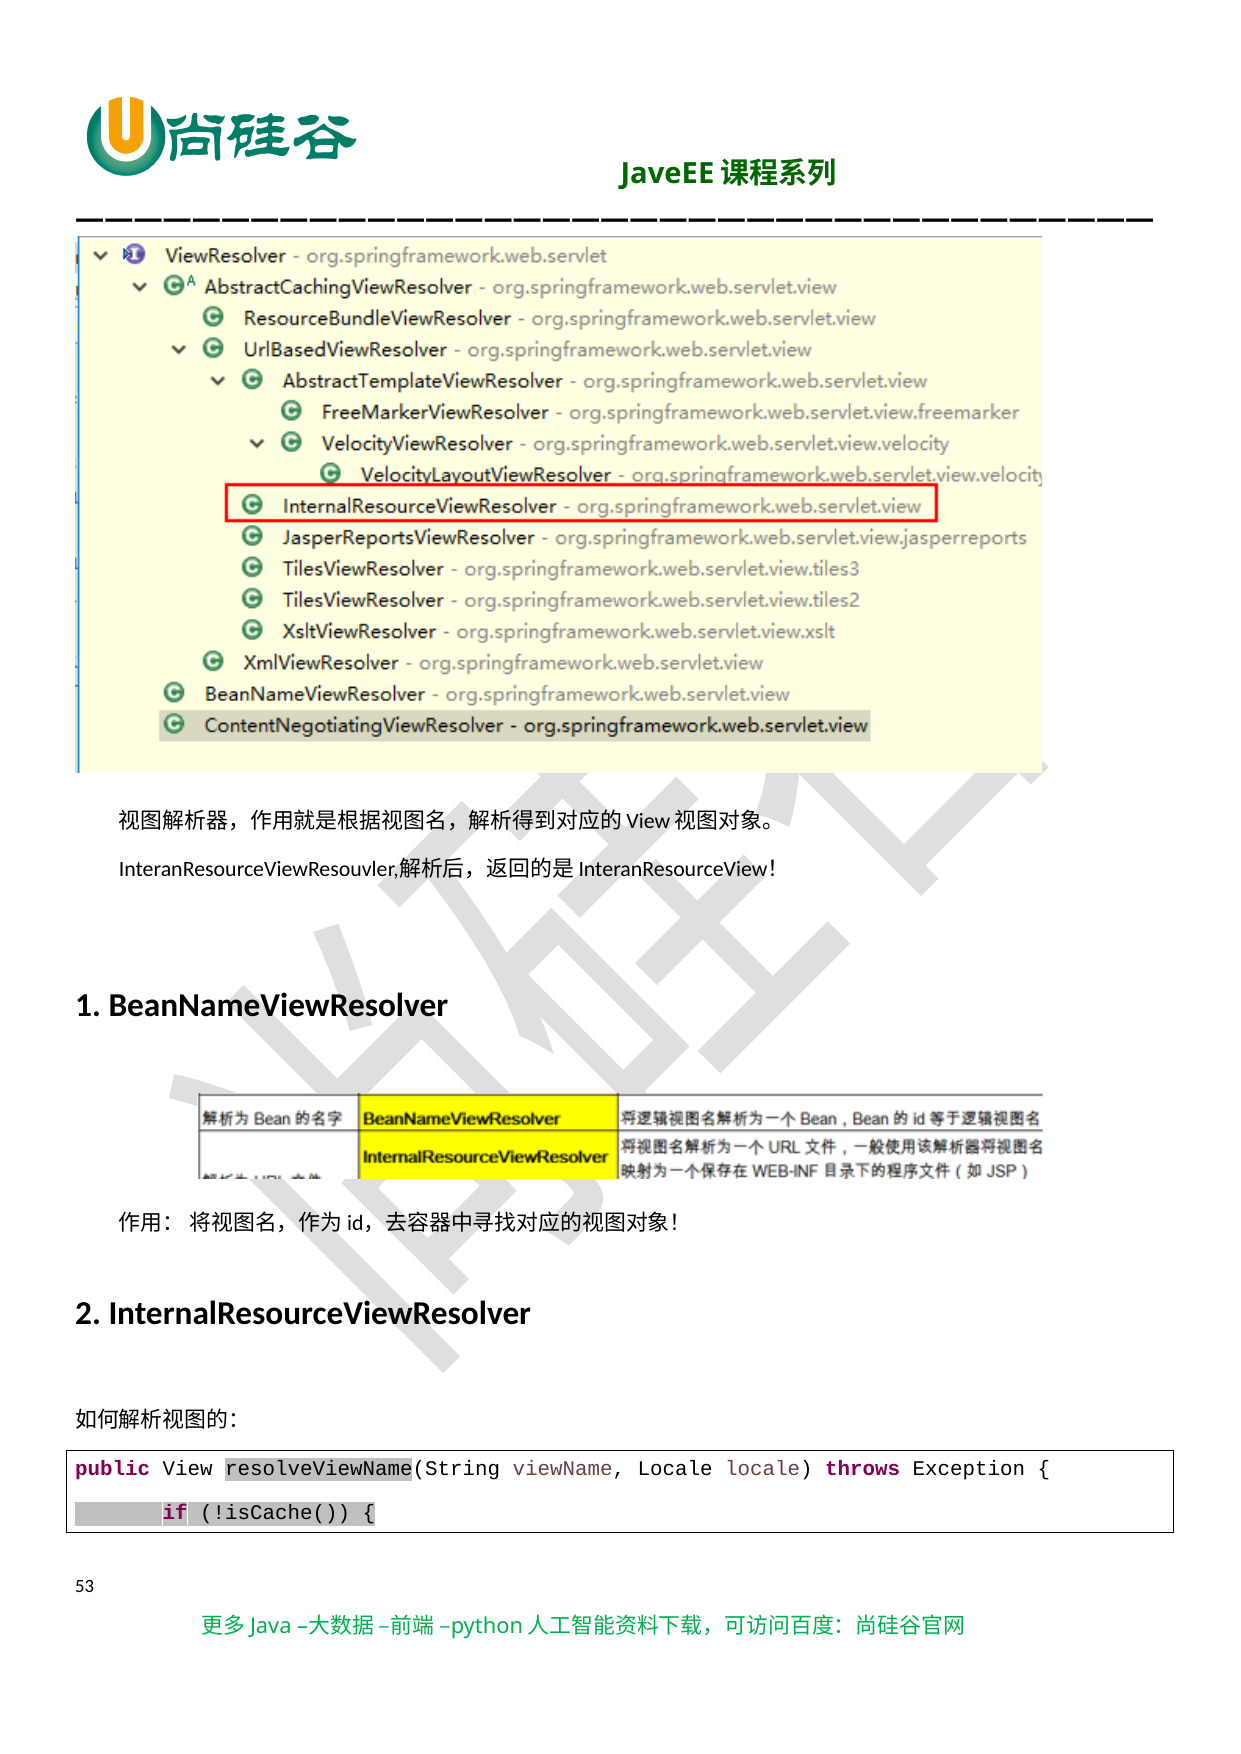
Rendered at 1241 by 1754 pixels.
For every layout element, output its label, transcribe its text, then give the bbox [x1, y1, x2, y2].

text if (!isCache()) { [67, 1494, 1173, 1532]
text 作用： 将视图名，作为id，去容器中寻找对应的视图对象！ [75, 1205, 1165, 1237]
subtitle 1. BeanNameViewResolver [75, 972, 1165, 1037]
picture [75, 88, 363, 184]
picture [75, 236, 1043, 773]
text 如何解析视图的： [75, 1402, 1165, 1434]
text public View resolveViewName(String viewName, Locale locale) throws Exception { [67, 1451, 1173, 1486]
text 视图解析器，作用就是根据视图名，解析得到对应的View视图对象。 [75, 803, 1165, 835]
subtitle 2. InternalResourceViewResolver [75, 1280, 1165, 1345]
picture [197, 1093, 1043, 1179]
text InteranResourceViewResouvler,解析后，返回的是InteranResourceView！ [75, 851, 1165, 883]
